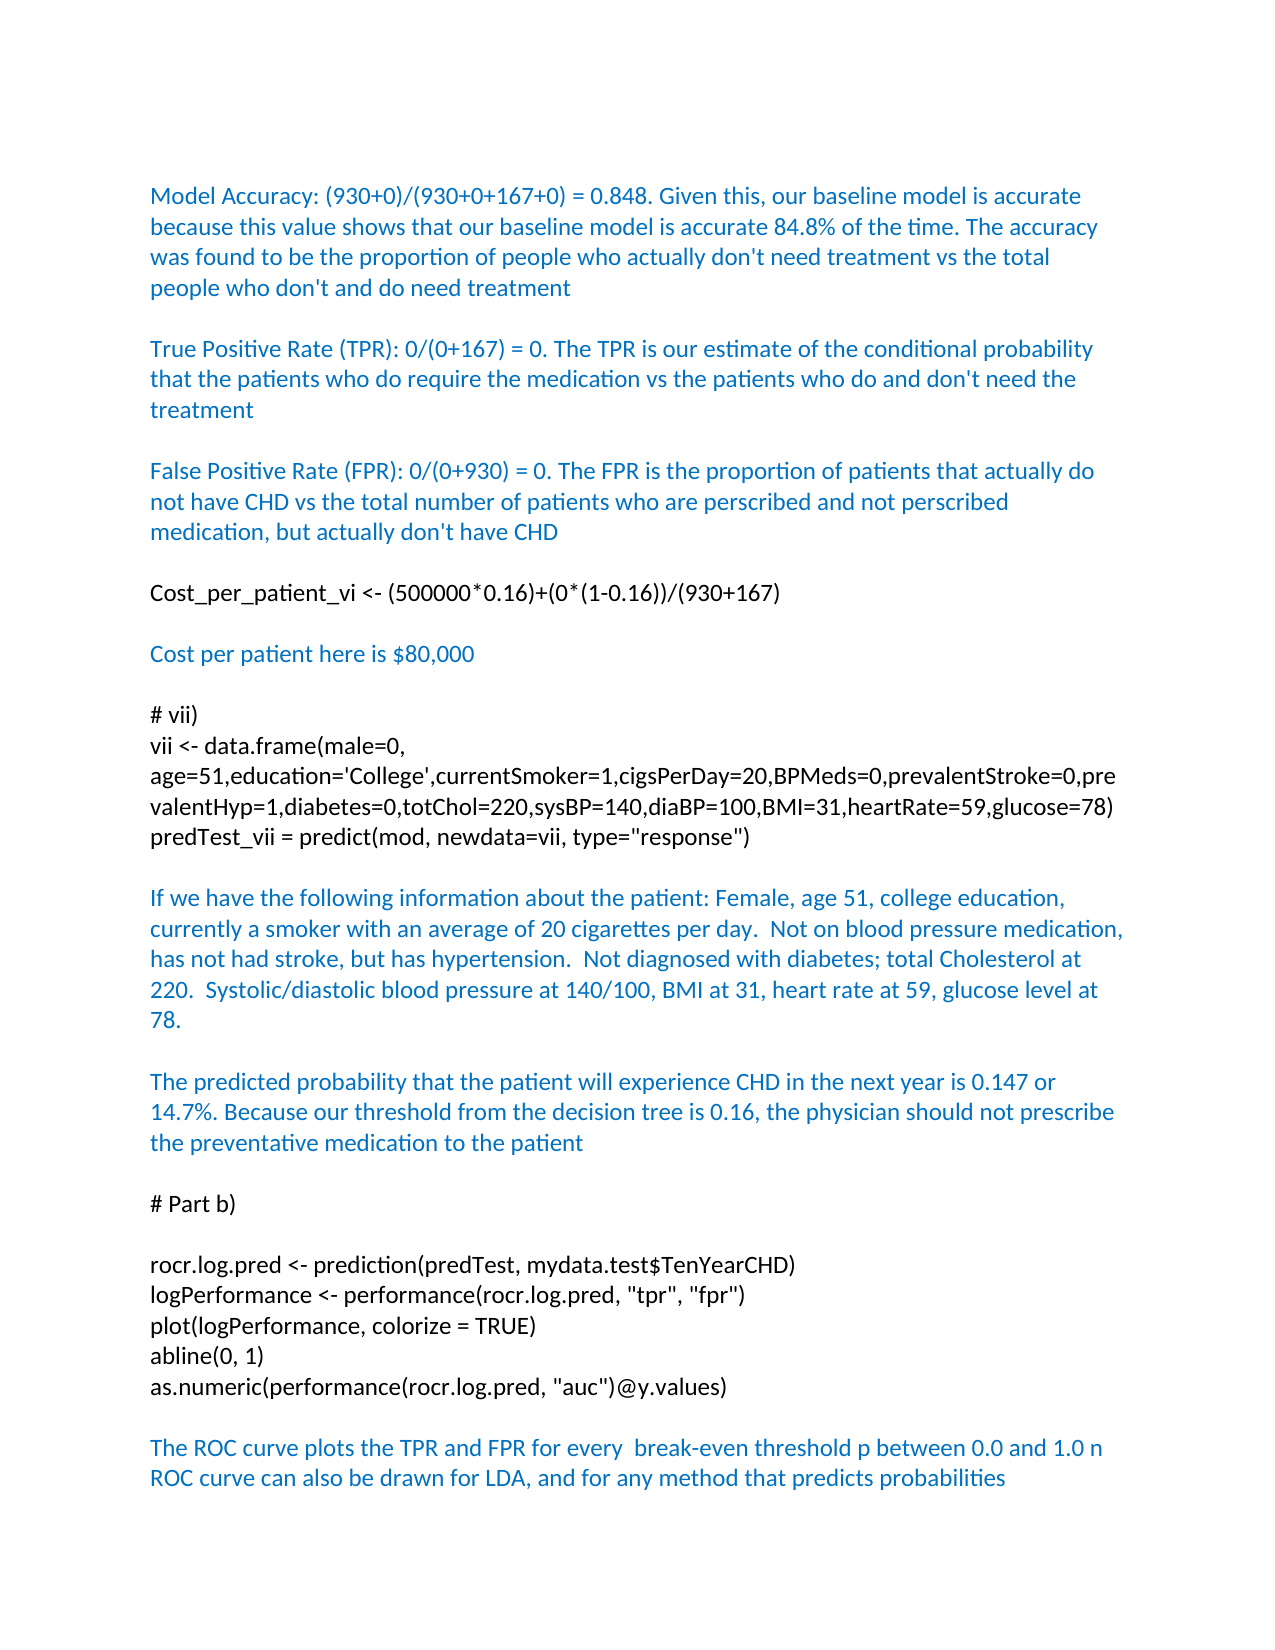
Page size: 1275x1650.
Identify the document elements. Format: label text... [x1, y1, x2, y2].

text The ROC curve plots the TPR and FPR for every break-even threshold p between 0.0 and 1.0 n ROC curve can also be drawn for LDA, and for any method that predicts probabilities [150, 1432, 1125, 1493]
text # vii) [150, 699, 1125, 730]
text vii <- data.frame(male=0, age=51,education='College',currentSmoker=1,cigsPerDay=20,BPMeds=0,prevalentStroke=0,prevalentHyp=1,diabetes=0,totChol=220,sysBP=140,diaBP=100,BMI=31,heartRate=59,glucose=78) [150, 730, 1125, 821]
text Cost_per_patient_vi <- (500000*0.16)+(0*(1-0.16))/(930+167) [150, 577, 1125, 608]
text logPerformance <- performance(rocr.log.pred, "tpr", "fpr") [150, 1279, 1125, 1310]
text Model Accuracy: (930+0)/(930+0+167+0) = 0.848. Given this, our baseline model is accurate because this value shows that our baseline model is accurate 84.8% of the time. The accuracy was found to be the proportion of people who actually don't need treatment vs the total people who don't and do need treatment [150, 181, 1125, 303]
text False Positive Rate (FPR): 0/(0+930) = 0. The FPR is the proportion of patients that actually do not have CHD vs the total number of patients who are perscribed and not perscribed medication, but actually don't have CHD [150, 455, 1125, 547]
text Cost per patient here is $80,000 [150, 638, 1125, 669]
text # Part b) [150, 1188, 1125, 1218]
text predTest_vii = predict(mod, newdata=vii, type="response") [150, 821, 1125, 852]
text rocr.log.pred <- prediction(predTest, mydata.test$TenYearCHD) [150, 1249, 1125, 1279]
text as.numeric(performance(rocr.log.pred, "auc")@y.values) [150, 1371, 1125, 1401]
text plot(logPerformance, colorize = TRUE) [150, 1310, 1125, 1340]
text The predicted probability that the patient will experience CHD in the next year is 0.147 or 14.7%. Because our threshold from the decision tree is 0.16, the physician should not prescribe the preventative medication to the patient [150, 1066, 1125, 1157]
text abline(0, 1) [150, 1340, 1125, 1371]
text If we have the following information about the patient: Female, age 51, college education, currently a smoker with an average of 20 cigarettes per day. Not on blood pressure medication, has not had stroke, but has hypertension. Not diagnosed with diabetes; total Cholesterol at 220. Systolic/diastolic blood pressure at 140/100, BMI at 31, heart rate at 59, glucose level at 78. [150, 882, 1125, 1035]
text True Positive Rate (TPR): 0/(0+167) = 0. The TPR is our estimate of the conditional probability that the patients who do require the medication vs the patients who do and don't need the treatment [150, 333, 1125, 425]
